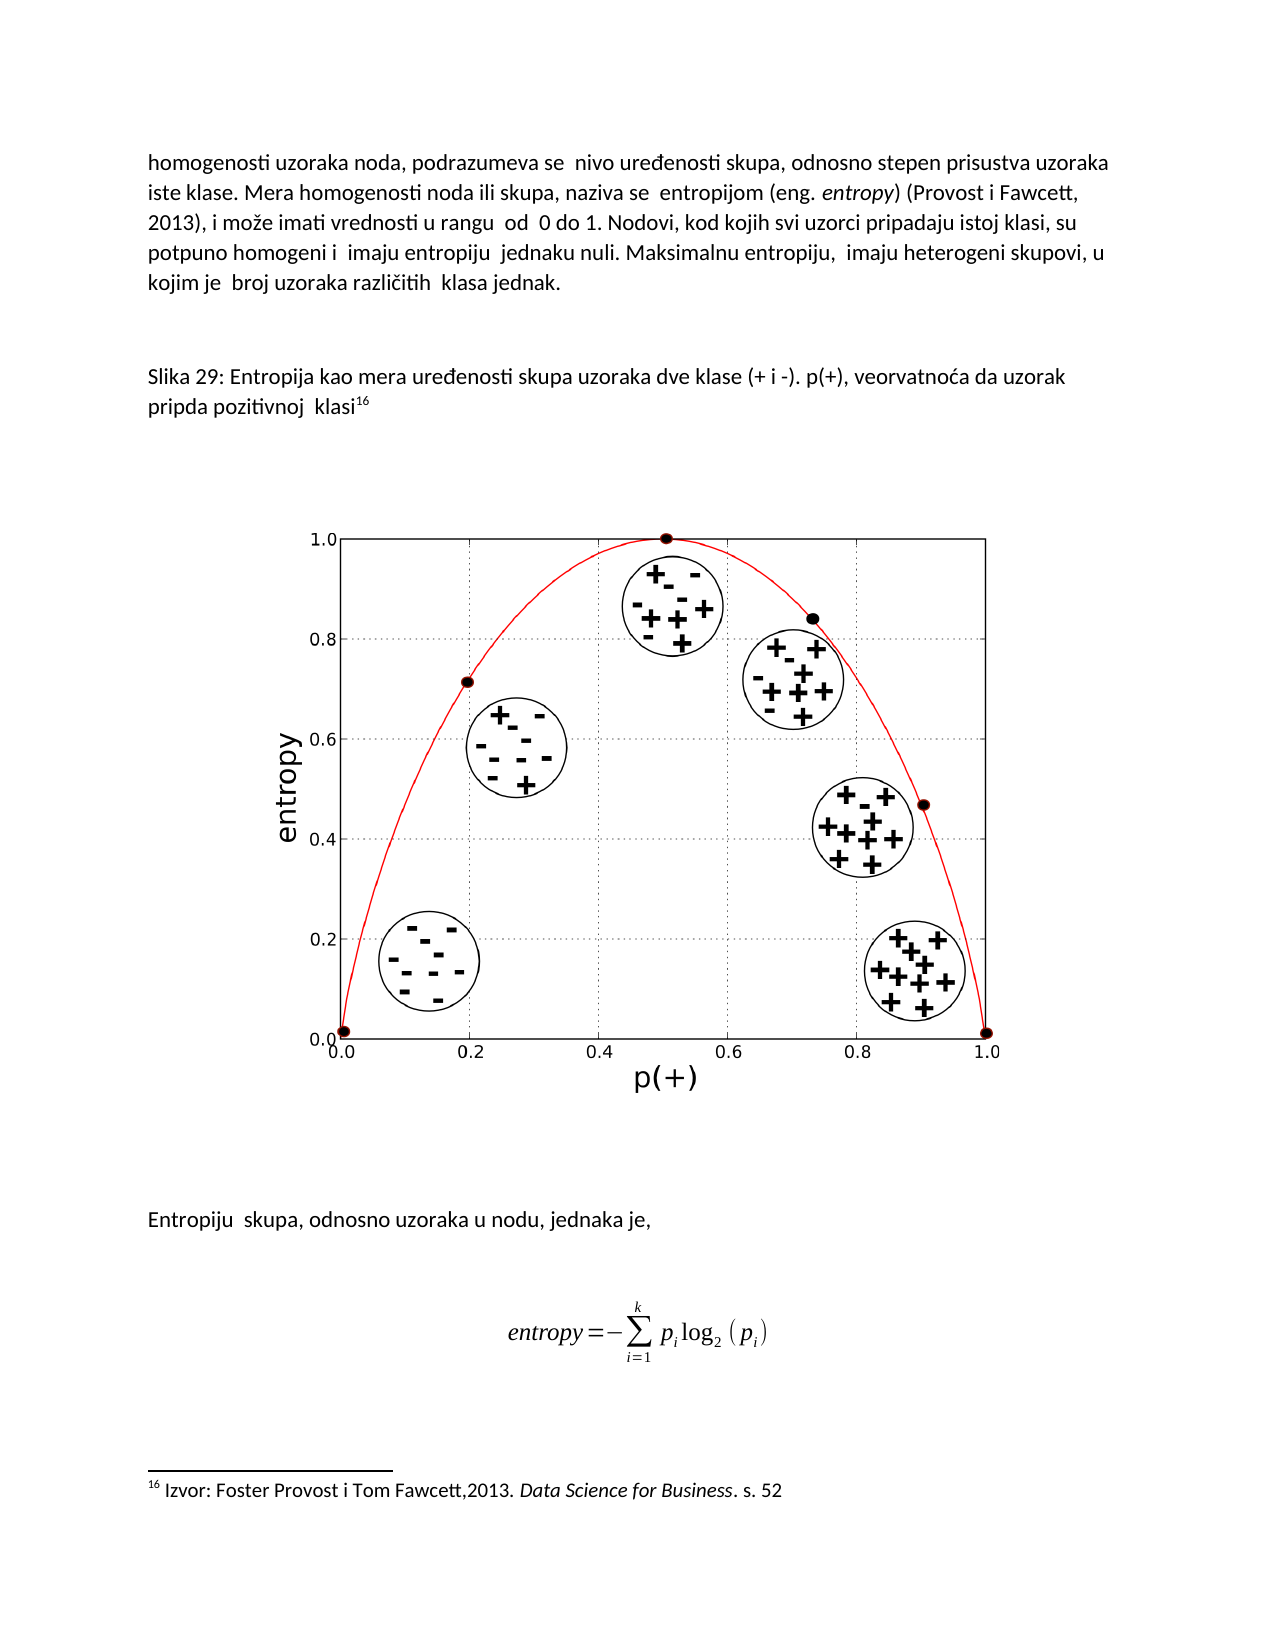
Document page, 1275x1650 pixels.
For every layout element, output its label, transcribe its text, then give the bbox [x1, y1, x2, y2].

text Slika 29: Entropija kao mera uređenosti skupa uzoraka dve klase (+ i -). p(+), veorvatnoća da uzorak pripda pozitivnoj klasi [148, 362, 1127, 420]
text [148, 148, 1127, 296]
picture [275, 533, 1000, 1093]
text Entropiju skupa, odnosno uzoraka u nodu, jednaka je, [148, 1205, 1127, 1233]
